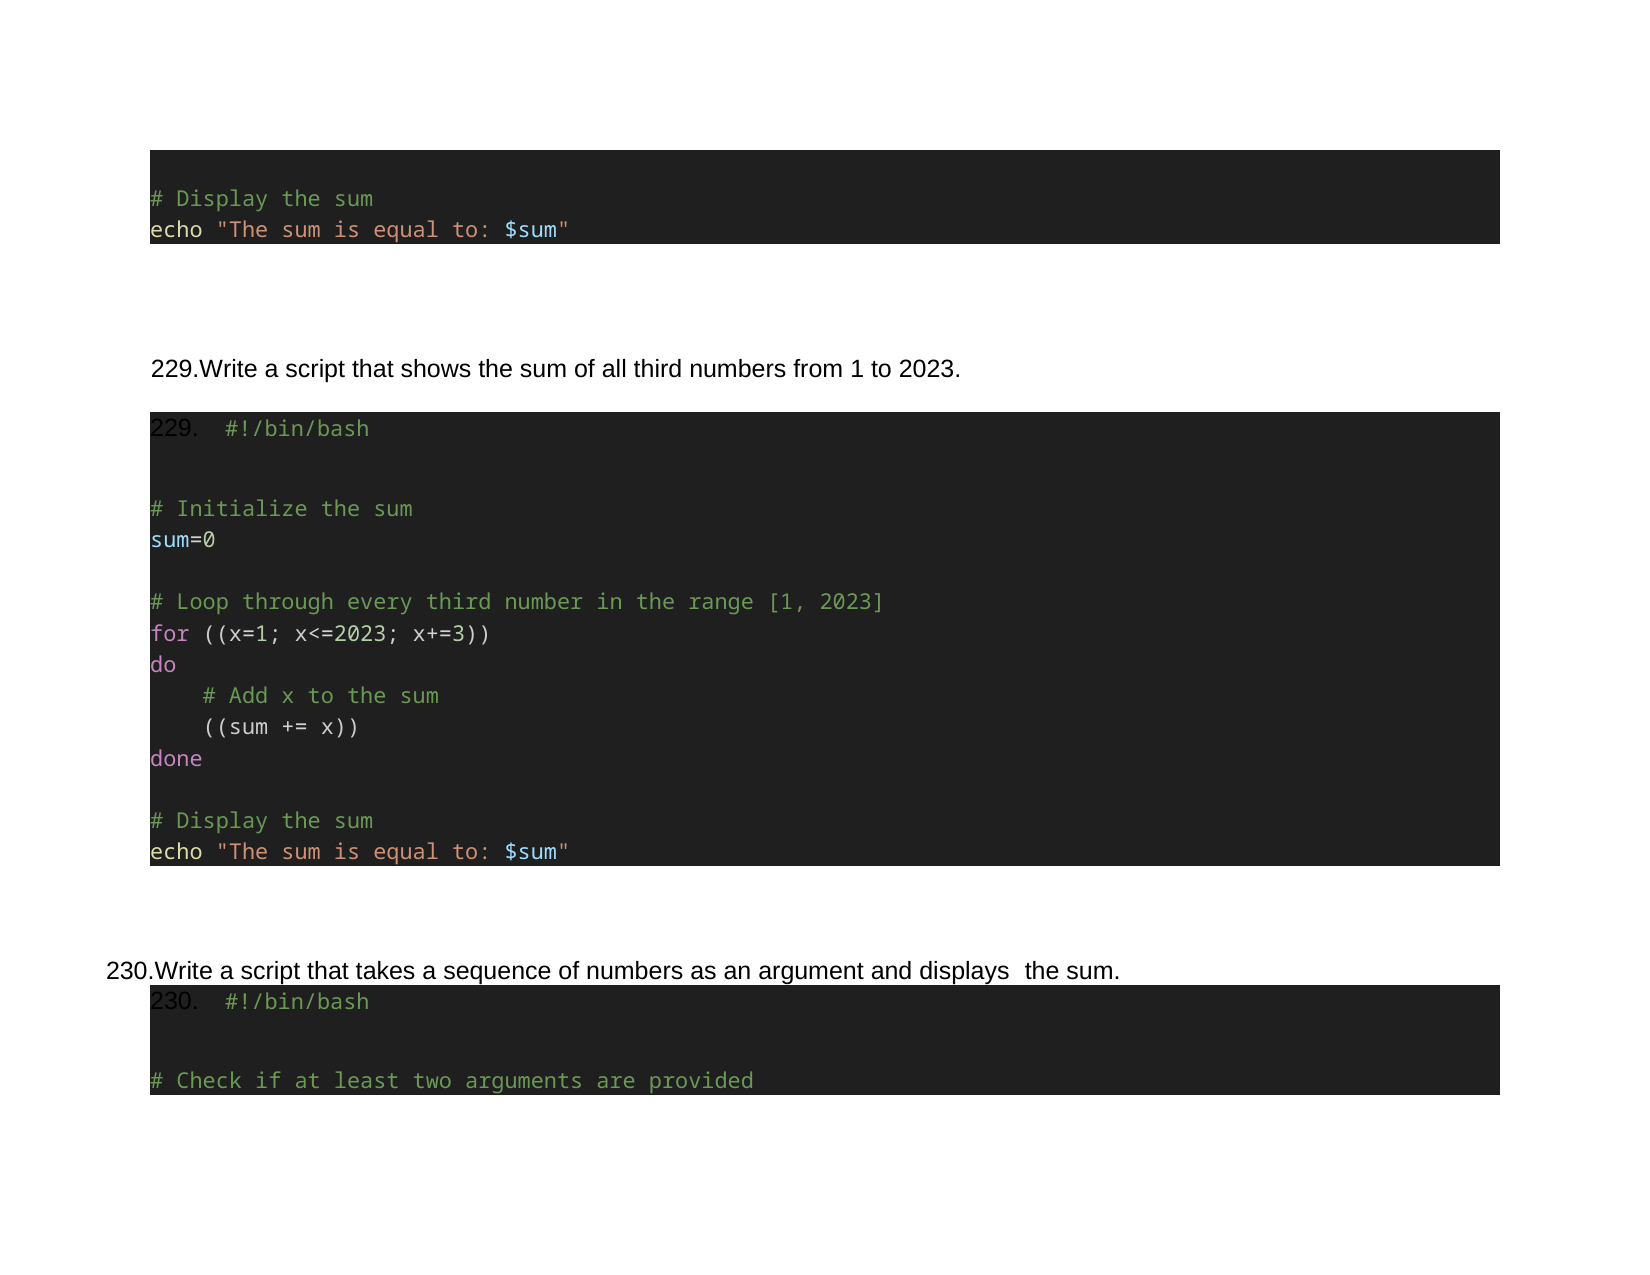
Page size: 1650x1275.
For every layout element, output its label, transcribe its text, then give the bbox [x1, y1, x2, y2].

text sum=0 [150, 522, 1500, 553]
text 230.Write a script that takes a sequence of numbers as an argument and displays the sum. [106, 956, 1491, 985]
text # Check if at least two arguments are provided [150, 1064, 1500, 1095]
text done [150, 741, 1500, 772]
text # Display the sum [150, 181, 1500, 212]
text ((sum += x)) [150, 710, 1500, 741]
text 229.Write a script that shows the sum of all third numbers from 1 to 2023. [151, 354, 1403, 383]
text do [150, 647, 1500, 678]
text for ((x=1; x<=2023; x+=3)) [150, 616, 1500, 647]
text 230. #!/bin/bash [150, 985, 1500, 1016]
text echo "The sum is equal to: $sum" [150, 212, 1500, 244]
text # Display the sum [150, 803, 1500, 835]
text # Loop through every third number in the range [1, 2023] [150, 585, 1500, 616]
text echo "The sum is equal to: $sum" [150, 835, 1500, 866]
text 229. #!/bin/bash [150, 412, 1500, 443]
text # Initialize the sum [150, 491, 1500, 522]
text # Add x to the sum [150, 678, 1500, 710]
